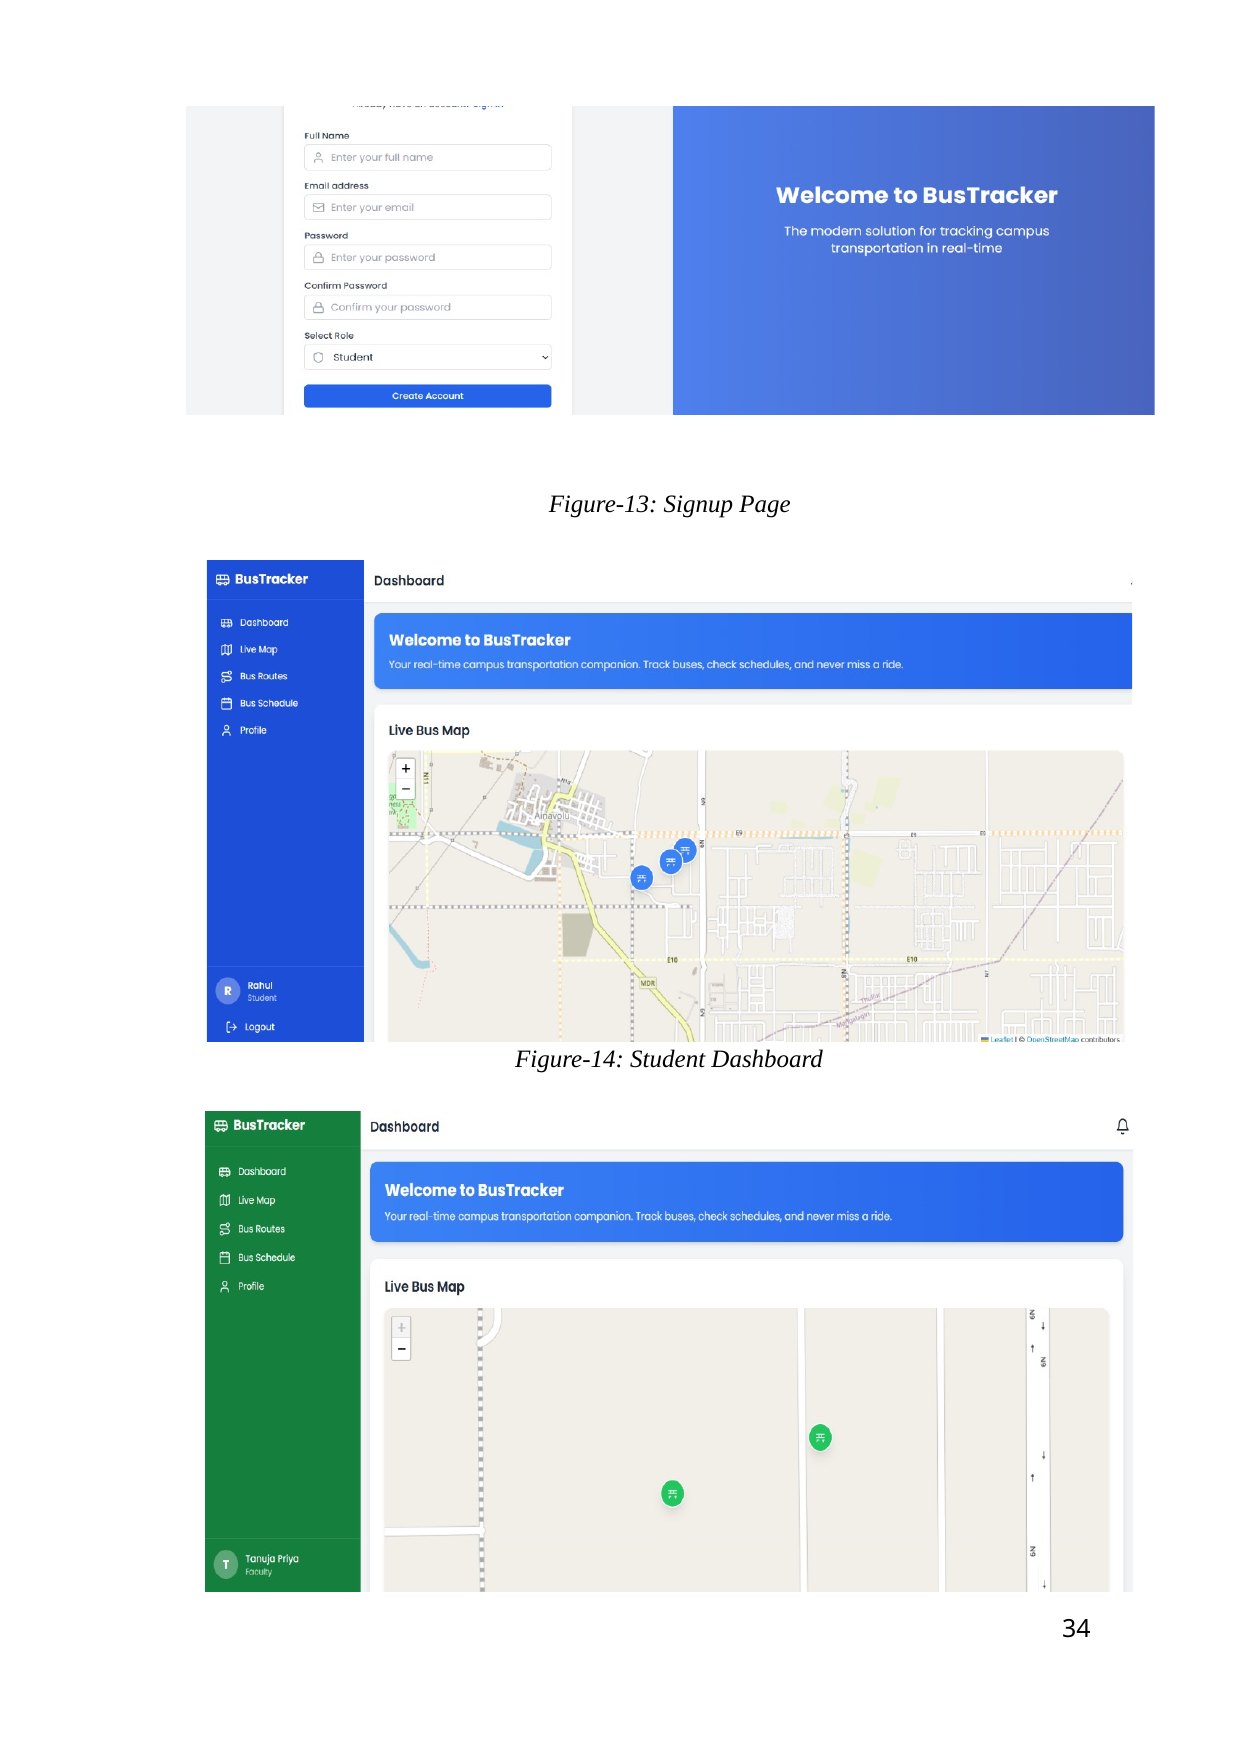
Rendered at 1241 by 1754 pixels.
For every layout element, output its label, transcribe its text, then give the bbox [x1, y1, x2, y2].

picture [205, 1111, 1134, 1592]
picture [185, 106, 1155, 415]
picture [206, 560, 1133, 1042]
